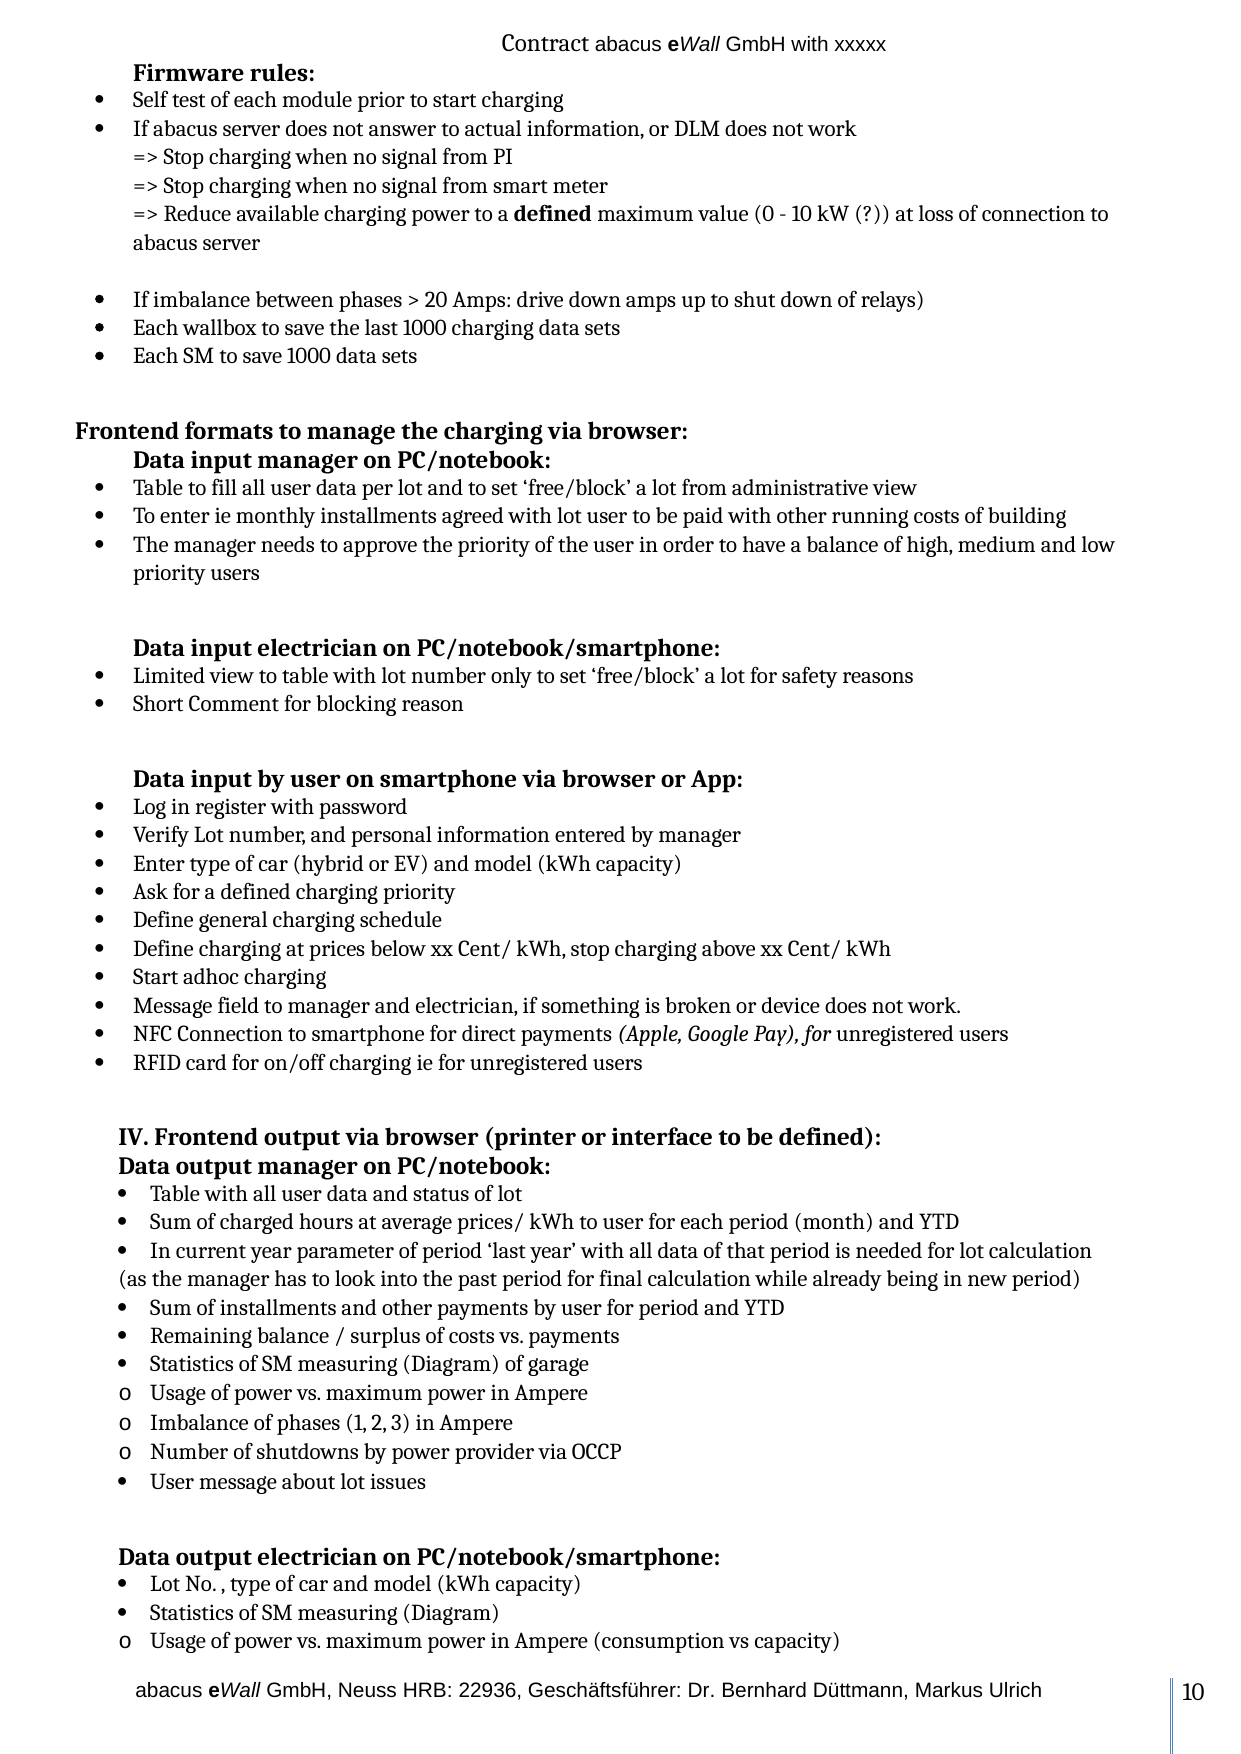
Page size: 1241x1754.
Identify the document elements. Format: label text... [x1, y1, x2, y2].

list Usage of power vs. maximum power in Ampere (consumption vs capacity) [118, 1628, 1122, 1656]
text Data input manager on PC/notebook: [133, 446, 1122, 474]
text Data output manager on PC/notebook: [118, 1152, 1122, 1181]
list Sum of charged hours at average prices/ kWh to user for each period (month) and YTD [118, 1209, 1122, 1235]
list Define charging at prices below xx Cent/ kWh, stop charging above xx Cent/ kWh [95, 936, 1122, 962]
list Log in register with password [95, 793, 1122, 820]
list Start adhoc charging [95, 964, 1122, 991]
text Data input by user on smartphone via browser or App: [133, 765, 1122, 793]
list Limited view to table with lot number only to set ‘free/block’ a lot for safety reasons [95, 662, 1122, 689]
text Frontend formats to manage the charging via browser: [0, 417, 1122, 446]
list NFC Connection to smartphone for direct payments (Apple, Google Pay), for unregistered users [95, 1021, 1122, 1047]
list Number of shutdowns by power provider via OCCP [118, 1439, 1122, 1466]
list Self test of each module prior to start charging [95, 87, 1122, 114]
list Sum of installments and other payments by user for period and YTD [118, 1294, 1122, 1321]
list Each wallbox to save the last 1000 charging data sets [95, 315, 1122, 341]
text IV. Frontend output via browser (printer or interface to be defined): [118, 1123, 1122, 1152]
list Statistics of SM measuring (Diagram) of garage [118, 1351, 1122, 1377]
list The manager needs to approve the priority of the user in order to have a balance of high, medium and low priority users [95, 531, 1122, 586]
text Data input electrician on PC/notebook/smartphone: [133, 634, 1122, 662]
list Remaining balance / surplus of costs vs. payments [118, 1323, 1122, 1349]
list Define general charging schedule [95, 907, 1122, 934]
list Short Comment for blocking reason [95, 691, 1122, 717]
list Statistics of SM measuring (Diagram) [118, 1600, 1122, 1626]
list In current year parameter of period ‘last year’ with all data of that period is needed for lot calculation (as the manager has to look into the past period for final calculation while already being in new period) [118, 1237, 1122, 1292]
list Lot No. , type of car and model (kWh capacity) [118, 1571, 1122, 1598]
list Verify Lot number, and personal information entered by manager [95, 822, 1122, 848]
text Data output electrician on PC/notebook/smartphone: [118, 1542, 1122, 1571]
list Imbalance of phases (1, 2, 3) in Ampere [118, 1409, 1122, 1437]
list If abacus server does not answer to actual information, or DLM does not work => Stop charging when no signal from PI => Stop charging when no signal from smart meter => Reduce available charging power to a defined maximum value (0 - 10 kW (?)) at loss of connection to abacus server [95, 116, 1122, 284]
list Table with all user data and status of lot [118, 1181, 1122, 1207]
text Firmware rules: [133, 58, 1122, 87]
list If imbalance between phases > 20 Amps: drive down amps up to shut down of relays) [95, 286, 1122, 313]
list User message about lot issues [118, 1469, 1122, 1495]
list RFID card for on/off charging ie for unregistered users [95, 1049, 1122, 1076]
list Each SM to save 1000 data sets [95, 343, 1122, 369]
list Message field to manager and electrician, if something is broken or device does not work. [95, 993, 1122, 1019]
list Ask for a defined charging priority [95, 879, 1122, 905]
list To enter ie monthly installments agreed with lot user to be paid with other running costs of building [95, 503, 1122, 529]
list Table to fill all user data per lot and to set ‘free/block’ a lot from administrative view [95, 474, 1122, 501]
list Enter type of car (hybrid or EV) and model (kWh capacity) [95, 850, 1122, 877]
list Usage of power vs. maximum power in Ampere [118, 1379, 1122, 1407]
